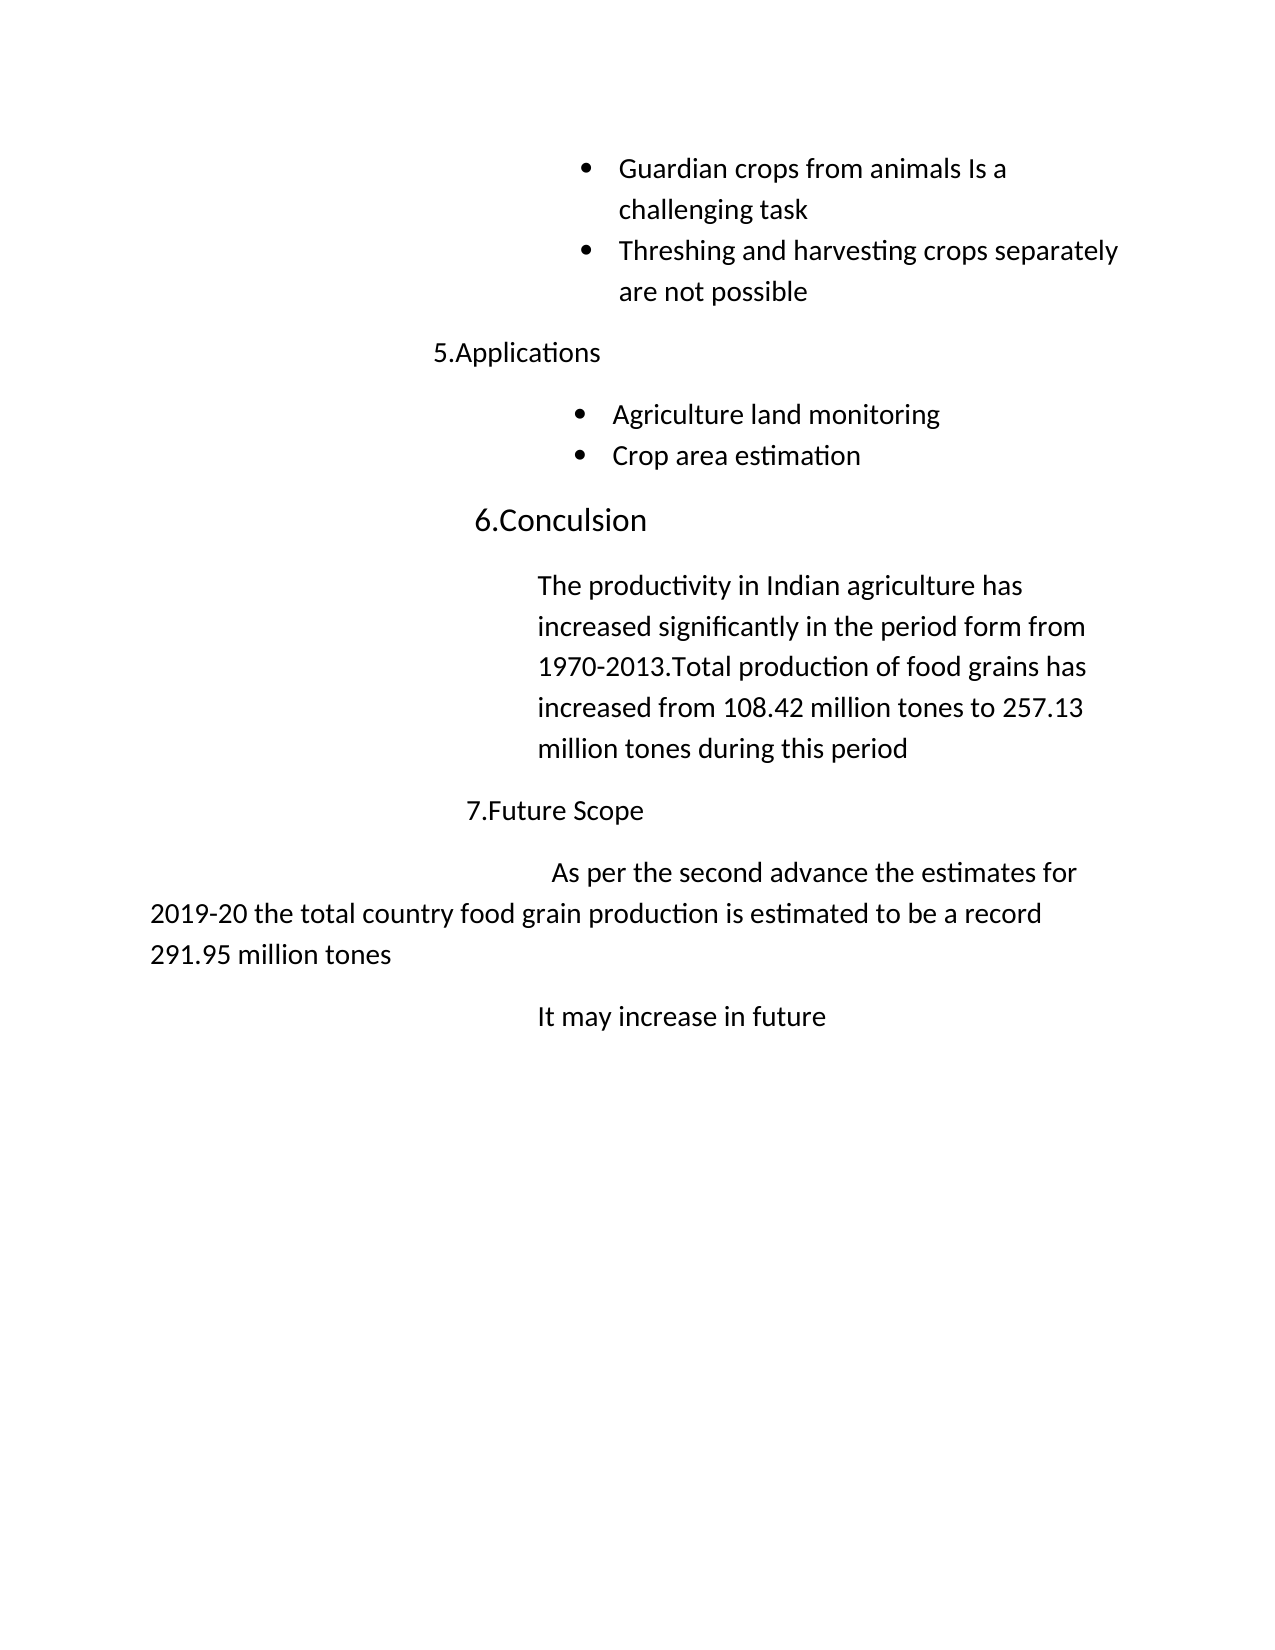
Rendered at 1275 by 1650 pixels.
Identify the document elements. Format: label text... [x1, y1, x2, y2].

text It may increase in future [537, 998, 1125, 1033]
text 5.Applications [150, 334, 1125, 370]
text As per the second advance the estimates for 2019-20 the total country food grain production is estimated to be a record 291.95 million tones [150, 854, 1125, 971]
list Crop area estimation [575, 437, 1125, 473]
text 6.Conculsion [150, 499, 1125, 540]
text 7.Future Scope [150, 792, 1125, 828]
list Threshing and harvesting crops separately are not possible [581, 232, 1125, 308]
list Guardian crops from animals Is a challenging task [581, 150, 1125, 227]
text The productivity in Indian agriculture has increased significantly in the period form from 1970-2013.Total production of food grains has increased from 108.42 million tones to 257.13 million tones during this period [537, 567, 1125, 766]
list Agriculture land monitoring [575, 396, 1125, 432]
